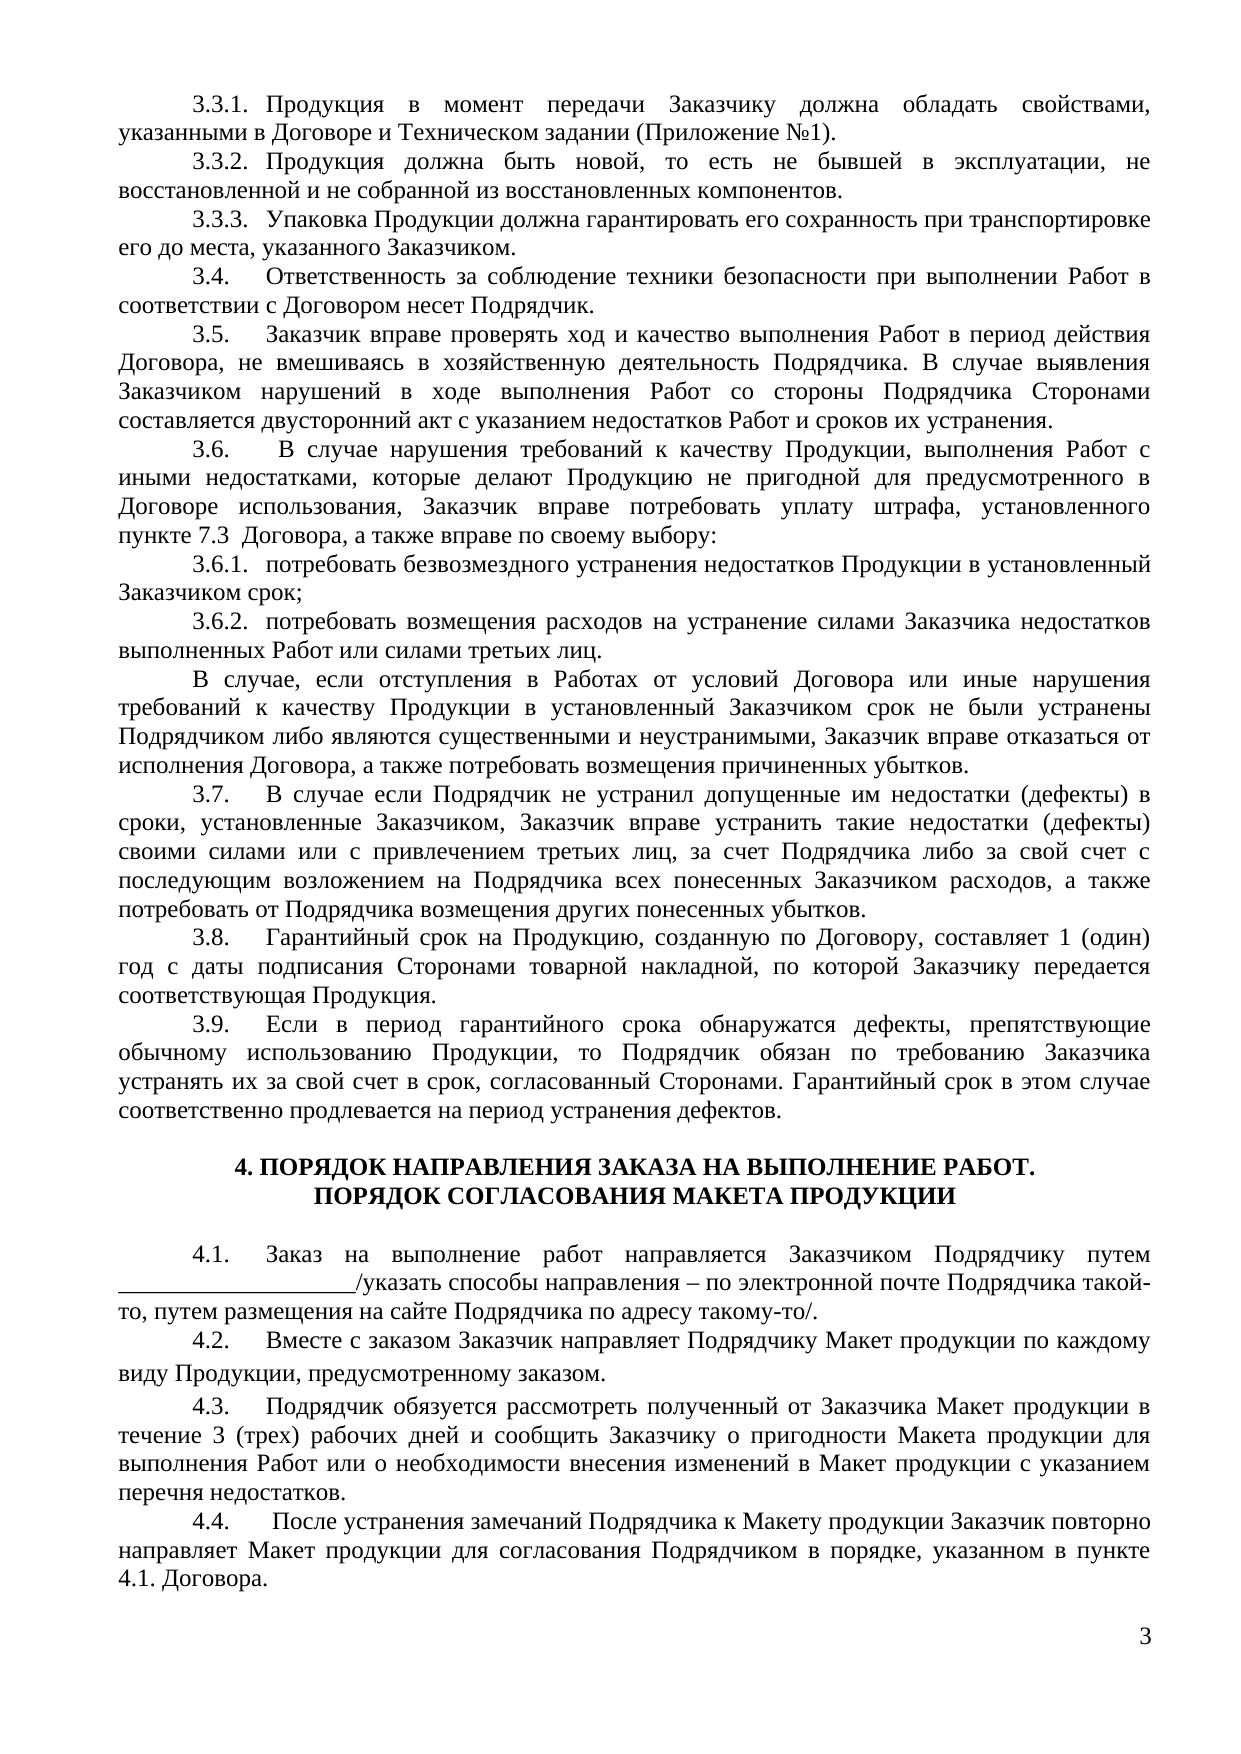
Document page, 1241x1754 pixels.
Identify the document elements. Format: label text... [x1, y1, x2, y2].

list Заказ на выполнение работ направляется Заказчиком Подрядчику путем ___________________/указать способы направления – по электронной почте Подрядчика такой-то, путем размещения на сайте Подрядчика по адресу такому-то/. [118, 1239, 1152, 1325]
list Заказчик вправе проверять ход и качество выполнения Работ в период действия Договора, не вмешиваясь в хозяйственную деятельность Подрядчика. В случае выявления Заказчиком нарушений в ходе выполнения Работ со стороны Подрядчика Сторонами составляется двусторонний акт с указанием недостатков Работ и сроков их устранения. [118, 319, 1152, 434]
text В случае, если отступления в Работах от условий Договора или иные нарушения требований к качеству Продукции в установленный Заказчиком срок не были устранены Подрядчиком либо являются существенными и неустранимыми, Заказчик вправе отказаться от исполнения Договора, а также потребовать возмещения причиненных убытков. [118, 664, 1152, 779]
list потребовать безвозмездного устранения недостатков Продукции в установленный Заказчиком срок; [118, 549, 1152, 606]
list Продукция должна быть новой, то есть не бывшей в эксплуатации, не восстановленной и не собранной из восстановленных компонентов. [118, 146, 1152, 204]
list В случае если Подрядчик не устранил допущенные им недостатки (дефекты) в сроки, установленные Заказчиком, Заказчик вправе устранить такие недостатки (дефекты) своими силами или с привлечением третьих лиц, за счет Подрядчика либо за свой счет с последующим возложением на Подрядчика всех понесенных Заказчиком расходов, а также потребовать от Подрядчика возмещения других понесенных убытков. [118, 779, 1152, 922]
list Упаковка Продукции должна гарантировать его сохранность при транспортировке его до места, указанного Заказчиком. [118, 204, 1152, 261]
list Вместе с заказом Заказчик направляет Подрядчику Макет продукции по каждому виду Продукции, предусмотренному заказом. [118, 1325, 1152, 1387]
list потребовать возмещения расходов на устранение силами Заказчика недостатков выполненных Работ или силами третьих лиц. [118, 606, 1152, 664]
list Продукция в момент передачи Заказчику должна обладать свойствами, указанными в Договоре и Техническом задании (Приложение №1). [118, 89, 1152, 146]
list Гарантийный срок на Продукцию, созданную по Договору, составляет 1 (один) год с даты подписания Сторонами товарной накладной, по которой Заказчику передается соответствующая Продукция. [118, 922, 1152, 1009]
list 4. ПОРЯДОК НАПРАВЛЕНИЯ ЗАКАЗА НА ВЫПОЛНЕНИЕ РАБОТ. [81, 1152, 1152, 1181]
list В случае нарушения требований к качеству Продукции, выполнения Работ с иными недостатками, которые делают Продукцию не пригодной для предусмотренного в Договоре использования, Заказчик вправе потребовать уплату штрафа, установленного пункте 7.3 Договора, а также вправе по своему выбору: [118, 434, 1152, 549]
list После устранения замечаний Подрядчика к Макету продукции Заказчик повторно направляет Макет продукции для согласования Подрядчиком в порядке, указанном в пункте 4.1. Договора. [118, 1506, 1152, 1592]
list Ответственность за соблюдение техники безопасности при выполнении Работ в соответствии с Договором несет Подрядчик. [118, 261, 1152, 319]
list Подрядчик обязуется рассмотреть полученный от Заказчика Макет продукции в течение 3 (трех) рабочих дней и сообщить Заказчику о пригодности Макета продукции для выполнения Работ или о необходимости внесения изменений в Макет продукции с указанием перечня недостатков. [118, 1391, 1152, 1506]
list Если в период гарантийного срока обнаружатся дефекты, препятствующие обычному использованию Продукции, то Подрядчик обязан по требованию Заказчика устранять их за свой счет в срок, согласованный Сторонами. Гарантийный срок в этом случае соответственно продлевается на период устранения дефектов. [118, 1009, 1152, 1124]
text ПОРЯДОК СОГЛАСОВАНИЯ МАКЕТА ПРОДУКЦИИ [118, 1181, 1152, 1210]
